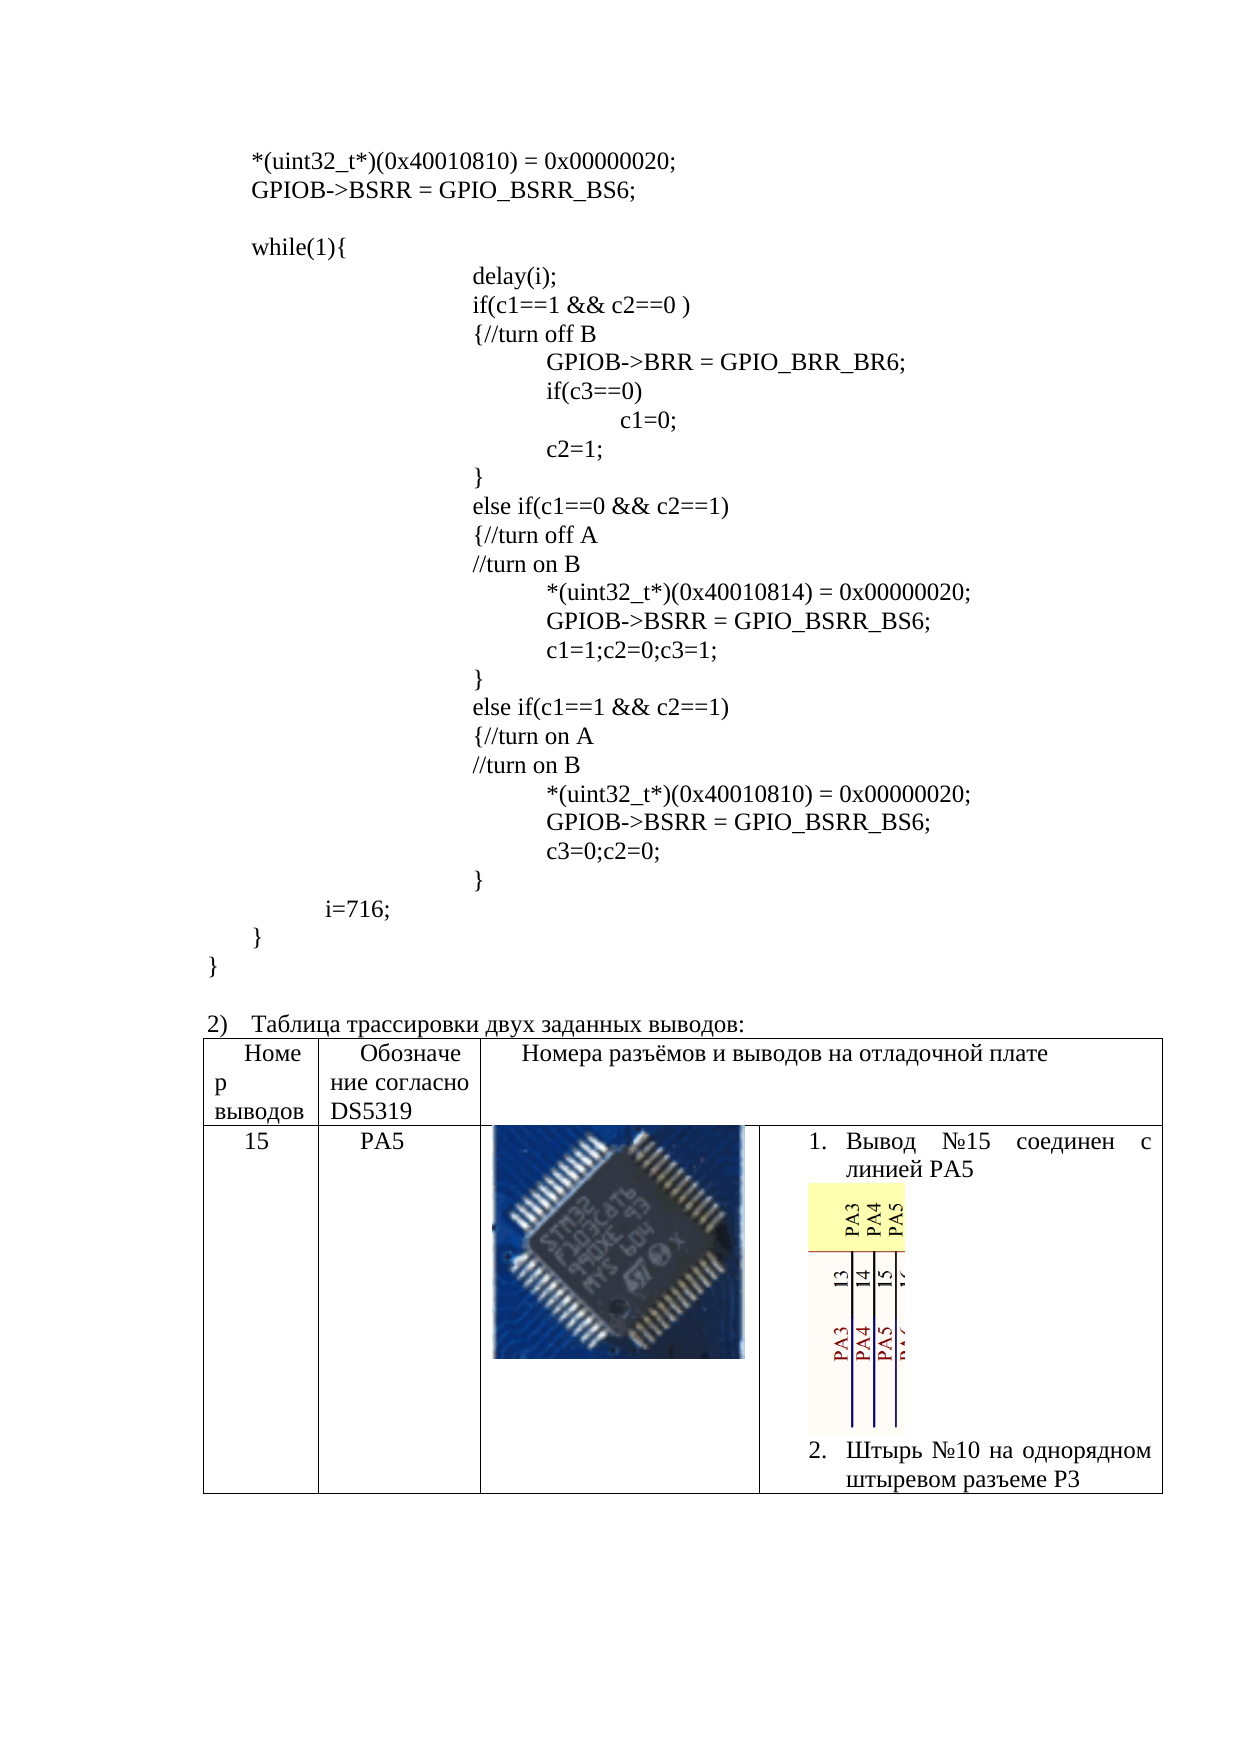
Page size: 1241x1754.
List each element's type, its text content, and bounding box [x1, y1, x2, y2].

table_cell [481, 1126, 759, 1493]
text GPIOB->BSRR = GPIO_BSRR_BS6; [177, 606, 1152, 635]
text *(uint32_t*)(0x40010810) = 0x00000020; [177, 779, 1152, 807]
text } [177, 865, 1152, 894]
table_cell PA5 [319, 1126, 480, 1493]
text *(uint32_t*)(0x40010814) = 0x00000020; [177, 577, 1152, 606]
text *(uint32_t*)(0x40010810) = 0x00000020; [177, 146, 1152, 175]
text c1=0; [177, 405, 1152, 434]
text } [177, 922, 1152, 951]
text if(c3==0) [177, 376, 1152, 405]
table_header Номер выводов [204, 1039, 318, 1125]
text GPIOB->BSRR = GPIO_BSRR_BS6; [177, 175, 1152, 204]
text c1=1;c2=0;c3=1; [177, 635, 1152, 664]
text //turn on B [177, 549, 1152, 577]
text c3=0;c2=0; [177, 836, 1152, 865]
text c2=1; [177, 434, 1152, 462]
table_cell 15 [204, 1126, 318, 1493]
list Таблица трассировки двух заданных выводов: [177, 1009, 1152, 1037]
text {//turn off A [177, 520, 1152, 549]
text if(c1==1 && c2==0 ) [177, 290, 1152, 319]
table_header Номера разъёмов и выводов на отладочной плате [481, 1039, 1162, 1125]
text } [177, 664, 1152, 692]
text while(1){ [177, 232, 1152, 261]
text } [177, 951, 1152, 980]
text {//turn on A [177, 721, 1152, 750]
table_header Обозначение согласно DS5319 [319, 1039, 480, 1125]
text GPIOB->BSRR = GPIO_BSRR_BS6; [177, 807, 1152, 836]
text //turn on B [177, 750, 1152, 779]
text else if(c1==1 && c2==1) [177, 692, 1152, 721]
picture [808, 1183, 905, 1436]
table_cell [760, 1126, 1162, 1493]
text else if(c1==0 && c2==1) [177, 491, 1152, 520]
text i=716; [177, 894, 1152, 922]
picture [491, 1125, 745, 1359]
text {//turn off B [177, 319, 1152, 347]
text GPIOB->BRR = GPIO_BRR_BR6; [177, 347, 1152, 376]
text delay(i); [177, 261, 1152, 290]
text } [177, 462, 1152, 491]
